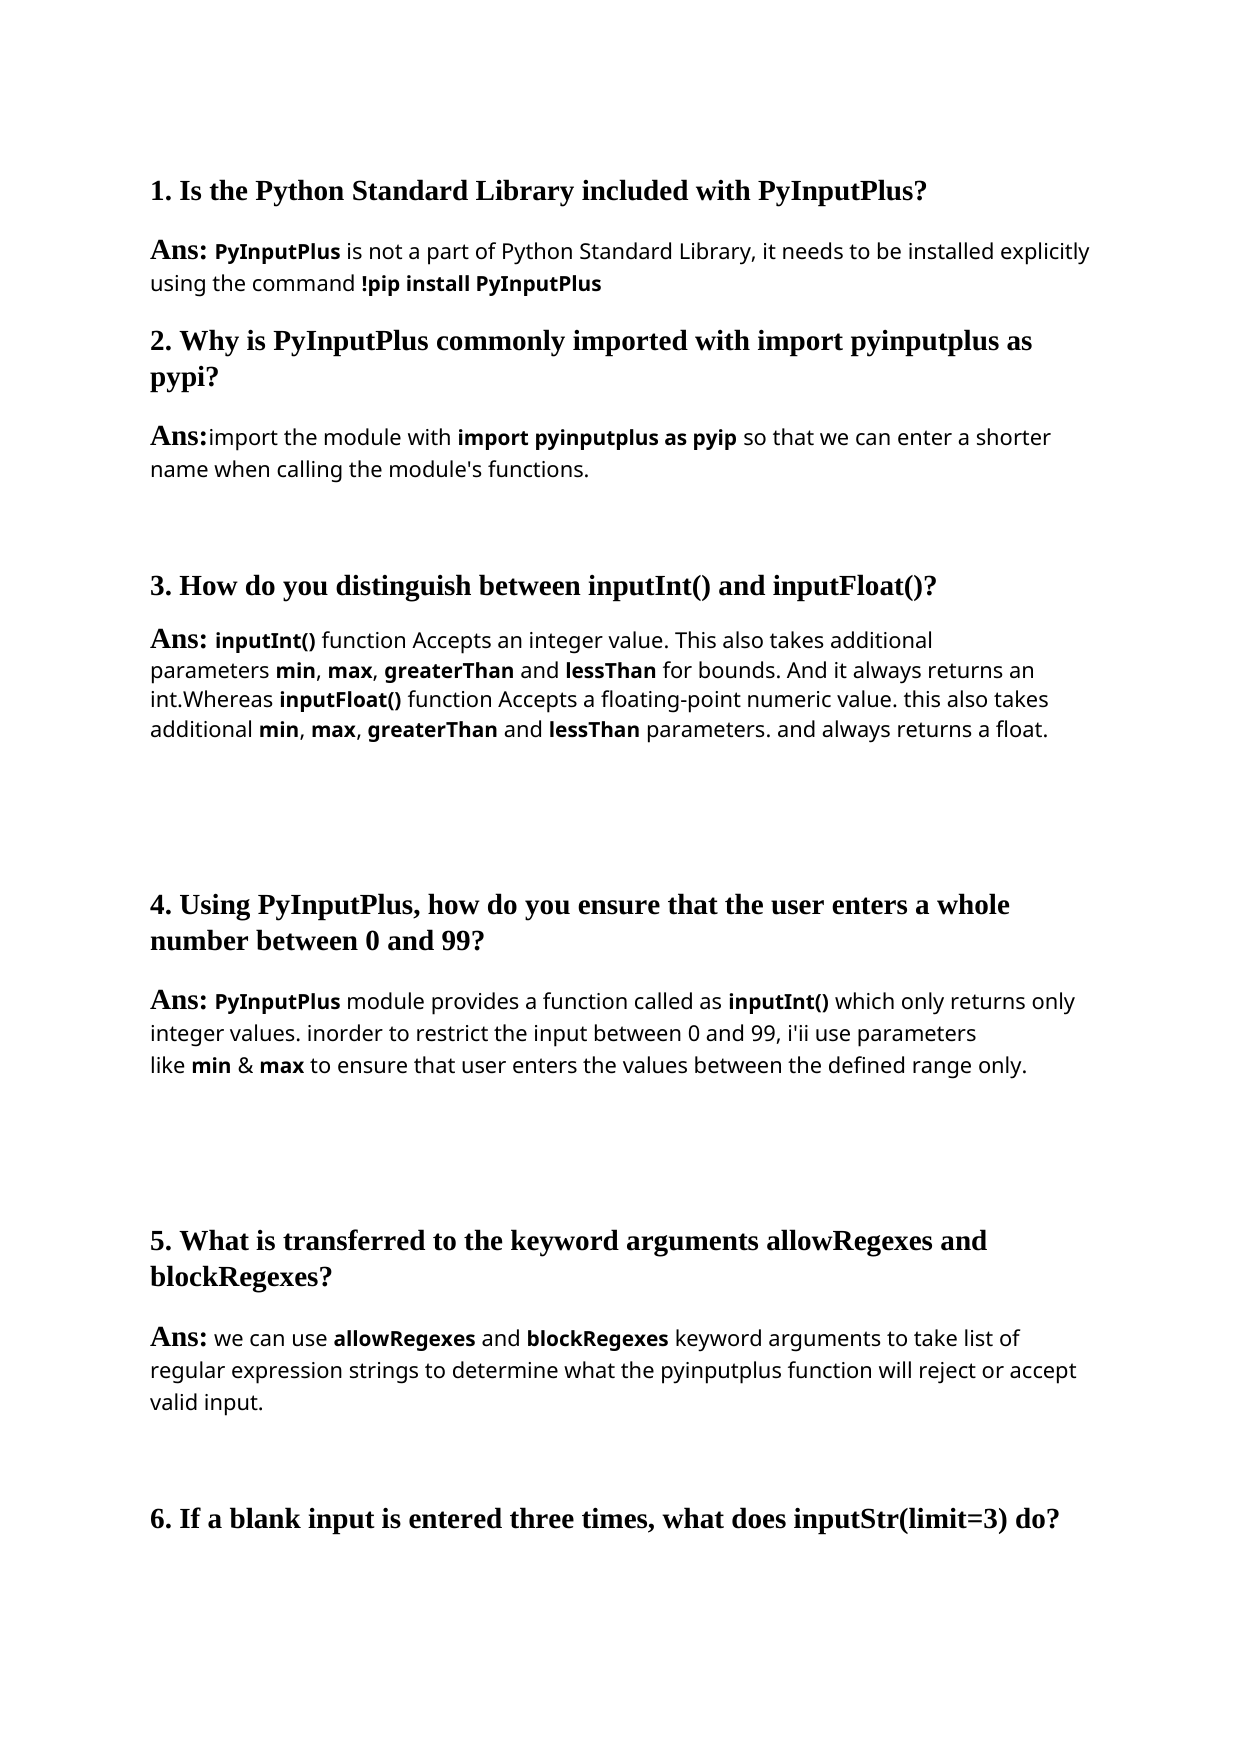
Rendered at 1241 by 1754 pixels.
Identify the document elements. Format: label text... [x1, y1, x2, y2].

text Ans: inputInt() function Accepts an integer value. This also takes additional parameters min, max, greaterThan and lessThan for bounds. And it always returns an int.Whereas inputFloat() function Accepts a floating-point numeric value. this also takes additional min, max, greaterThan and lessThan parameters. and always returns a float. [150, 621, 1090, 744]
text 5. What is transferred to the keyword arguments allowRegexes and blockRegexes? [150, 1223, 1090, 1293]
text 3. How do you distinguish between inputInt() and inputFloat()? [150, 568, 1090, 602]
text 4. Using PyInputPlus, how do you ensure that the user enters a whole number between 0 and 99? [150, 887, 1090, 957]
text Ans: PyInputPlus module provides a function called as inputInt() which only returns only integer values. inorder to restrict the input between 0 and 99, i'ii use parameters like min & max to ensure that user enters the values between the defined range only. [150, 982, 1090, 1080]
text Ans:import the module with import pyinputplus as pyip so that we can enter a shorter name when calling the module's functions. [150, 418, 1090, 484]
text Ans: we can use allowRegexes and blockRegexes keyword arguments to take list of regular expression strings to determine what the pyinputplus function will reject or accept valid input. [150, 1319, 1090, 1416]
text Ans: PyInputPlus is not a part of Python Standard Library, it needs to be installed explicitly using the command !pip install PyInputPlus [150, 232, 1090, 298]
text 6. If a blank input is entered three times, what does inputStr(limit=3) do? [150, 1501, 1090, 1534]
text 2. Why is PyInputPlus commonly imported with import pyinputplus as pypi? [150, 323, 1090, 393]
text 1. Is the Python Standard Library included with PyInputPlus? [150, 173, 1090, 206]
